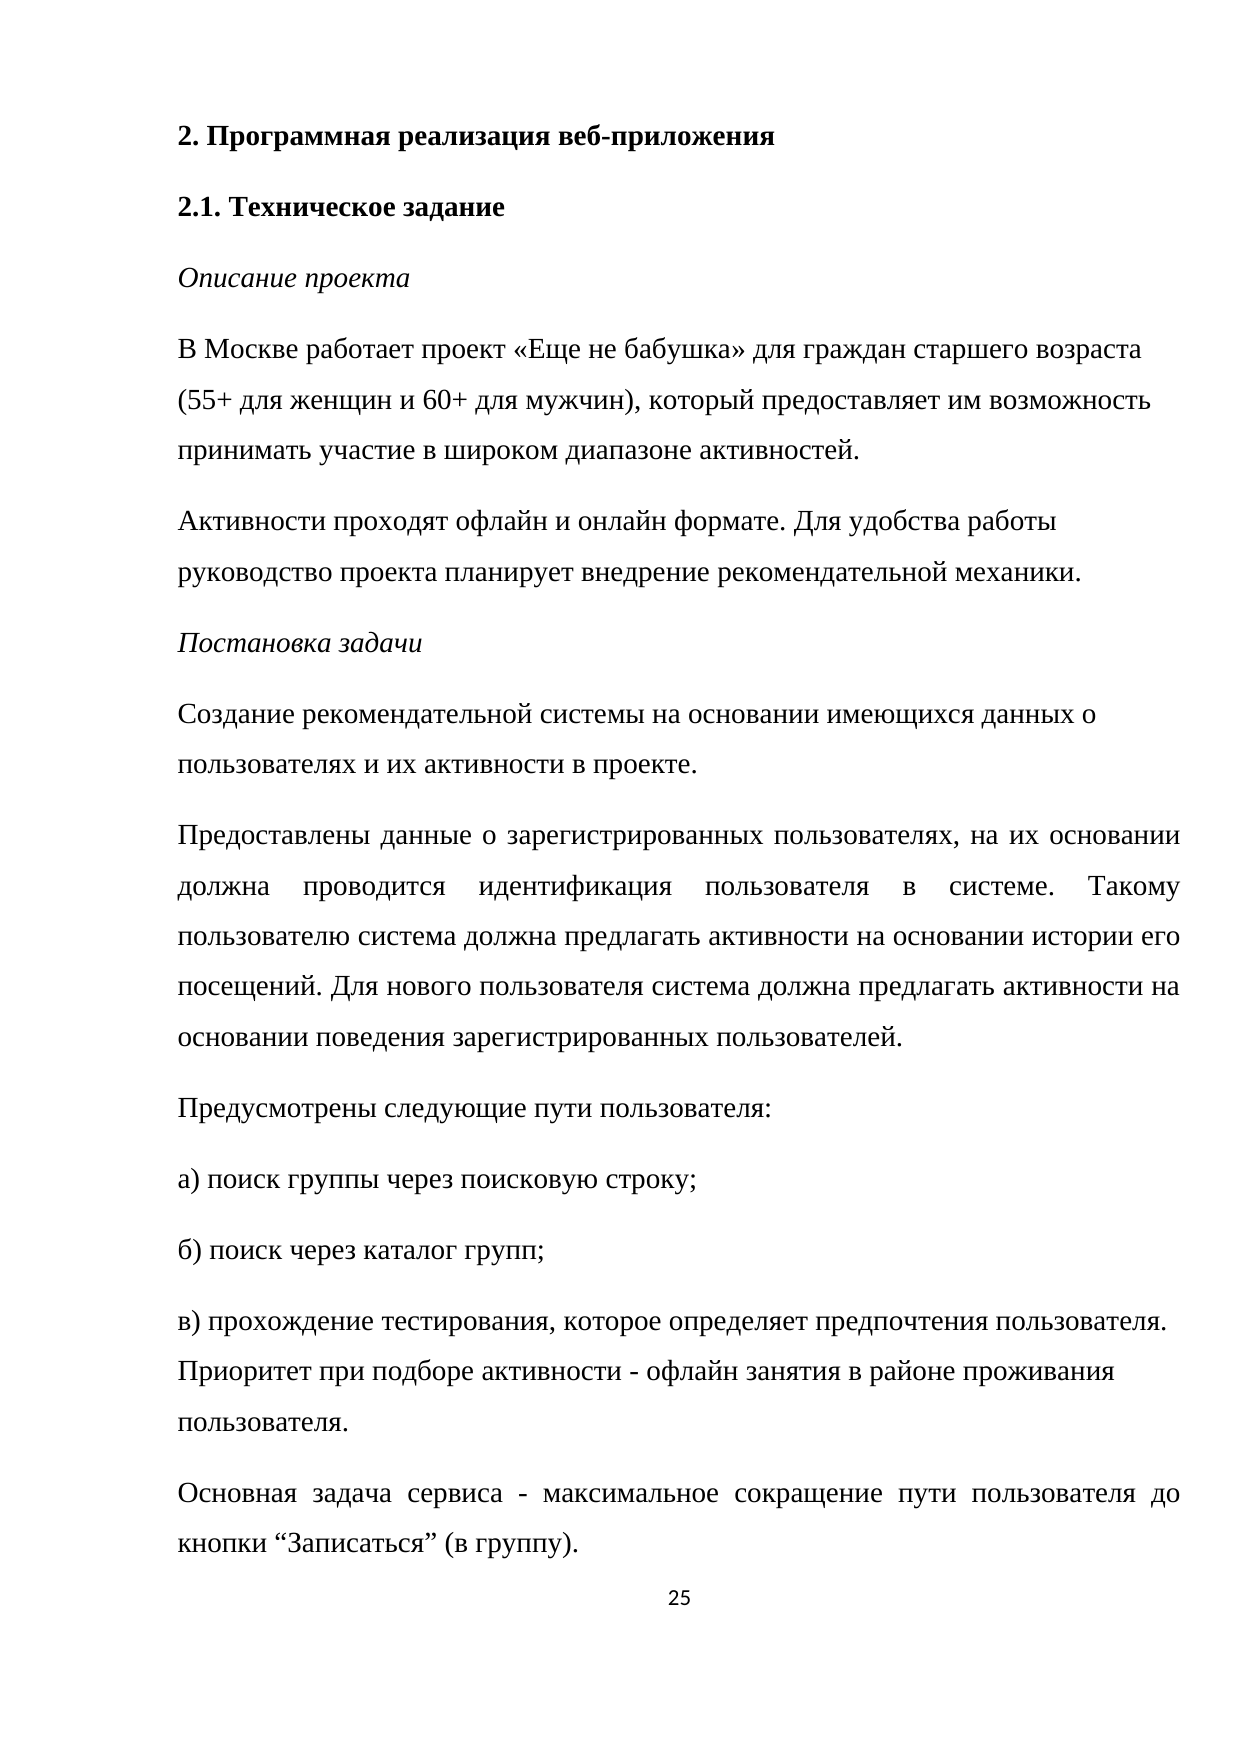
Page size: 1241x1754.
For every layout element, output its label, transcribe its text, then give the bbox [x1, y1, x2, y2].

text Предоставлены данные о зарегистрированных пользователях, на их основании должна проводится идентификация пользователя в системе. Такому пользователю система должна предлагать активности на основании истории его посещений. Для нового пользователя система должна предлагать активности на основании поведения зарегистрированных пользователей. [177, 817, 1181, 1052]
text в) прохождение тестирования, которое определяет предпочтения пользователя. Приоритет при подборе активности - офлайн занятия в районе проживания пользователя. [177, 1303, 1181, 1437]
text б) поиск через каталог групп; [177, 1232, 1181, 1266]
text 2.1. Техническое задание [177, 189, 1181, 223]
text Активности проходят офлайн и онлайн формате. Для удобства работы руководство проекта планирует внедрение рекомендательной механики. [177, 503, 1181, 587]
text Основная задача сервиса - максимальное сокращение пути пользователя до кнопки “Записаться” (в группу). [177, 1475, 1181, 1559]
text Создание рекомендательной системы на основании имеющихся данных о пользователях и их активности в проекте. [177, 696, 1181, 780]
text а) поиск группы через поисковую строку; [177, 1161, 1181, 1194]
text 2. Программная реализация веб-приложения [177, 118, 1181, 152]
text Постановка задачи [177, 625, 1181, 658]
text Описание проекта [177, 260, 1181, 294]
text Предусмотрены следующие пути пользователя: [177, 1090, 1181, 1123]
